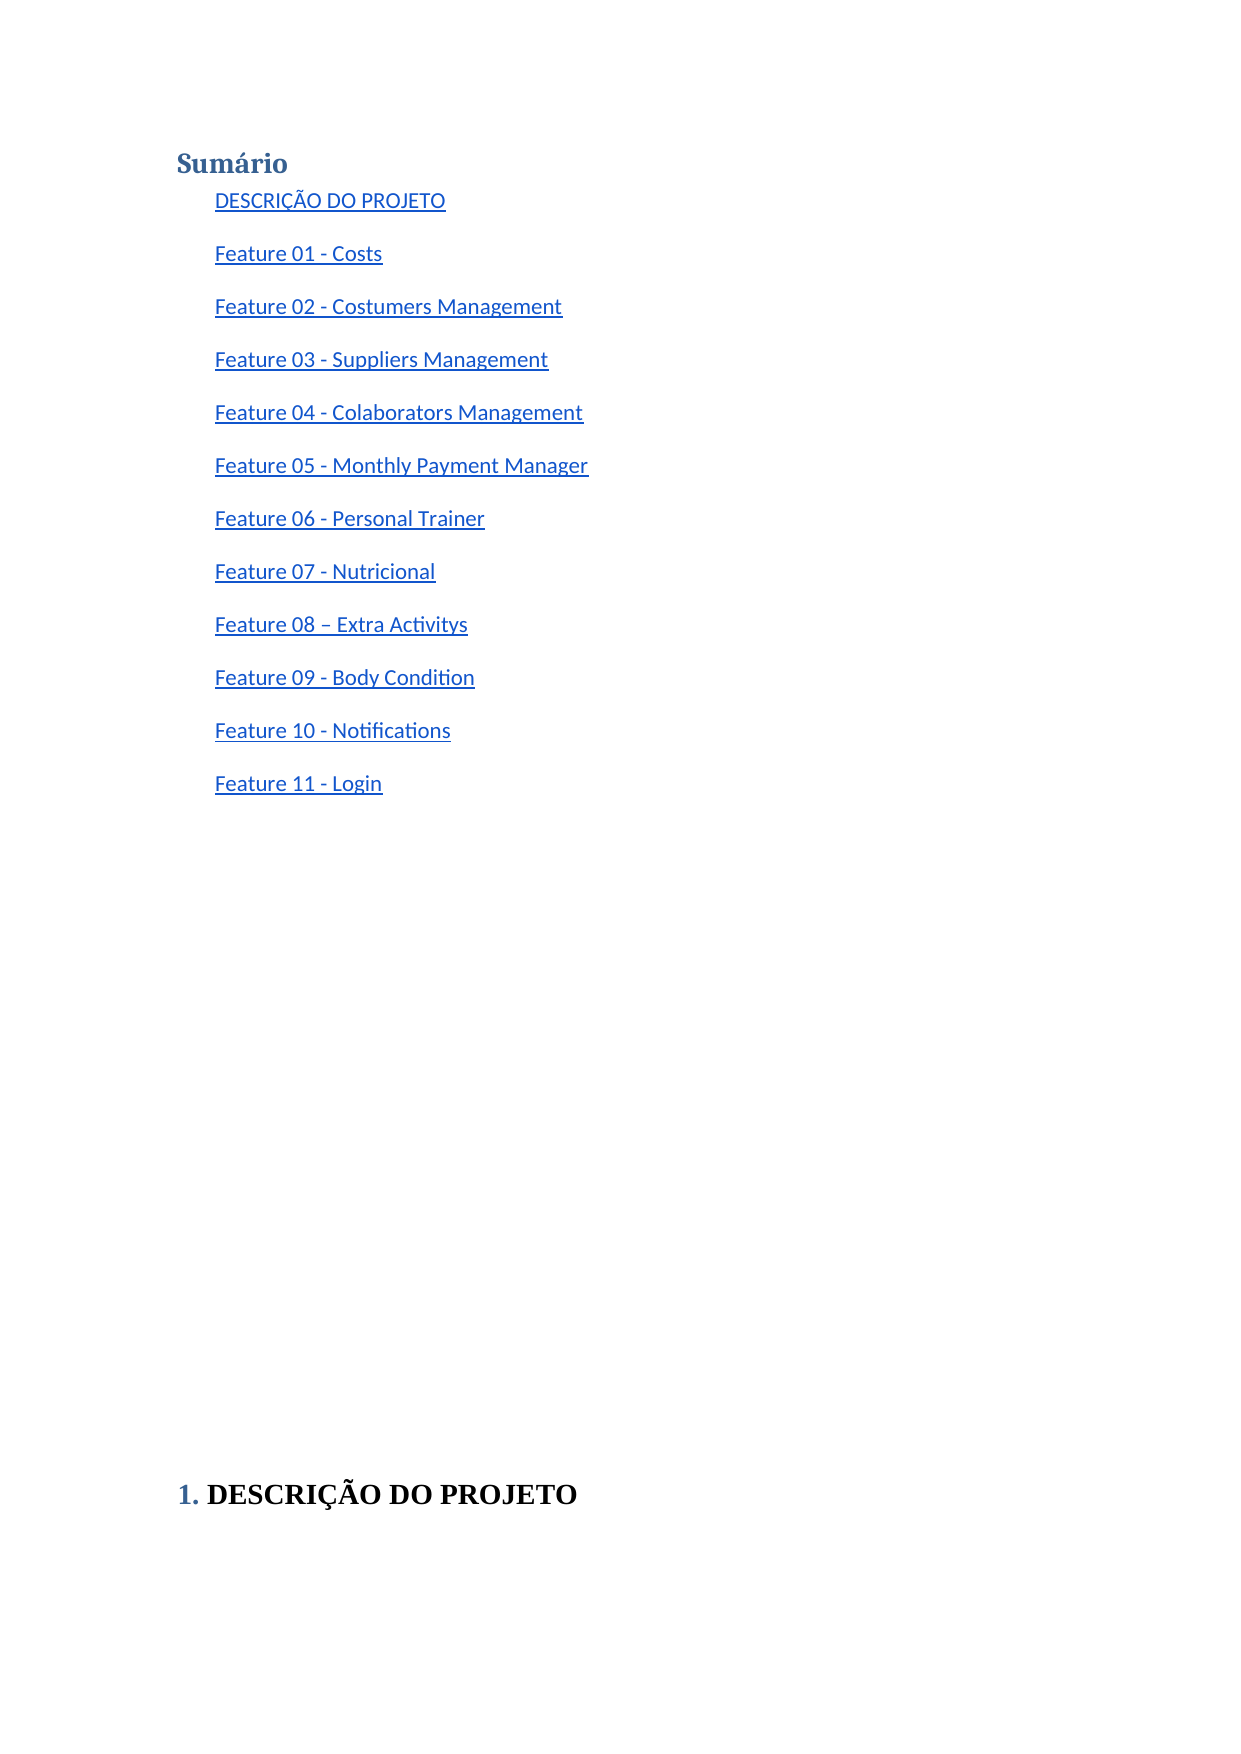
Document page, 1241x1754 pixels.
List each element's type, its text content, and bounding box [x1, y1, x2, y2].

text Feature 09 - Body Condition [215, 663, 1063, 691]
text Feature 01 - Costs [215, 239, 1063, 267]
text Feature 02 - Costumers Management [215, 292, 1063, 320]
text Feature 06 - Personal Trainer [215, 504, 1063, 532]
text Feature 07 - Nutricional [215, 557, 1063, 585]
text Feature 10 - Notifications [215, 716, 1063, 744]
text DESCRIÇÃO DO PROJETO [215, 186, 1063, 214]
text Feature 08 – Extra Activitys [215, 610, 1063, 638]
subtitle DESCRIÇÃO DO PROJETO [177, 1477, 1063, 1511]
text Feature 04 - Colaborators Management [215, 398, 1063, 426]
text Feature 03 - Suppliers Management [215, 345, 1063, 373]
text Feature 05 - Monthly Payment Manager [215, 451, 1063, 479]
text Feature 11 - Login [215, 769, 1063, 797]
text Sumário [177, 148, 1063, 181]
